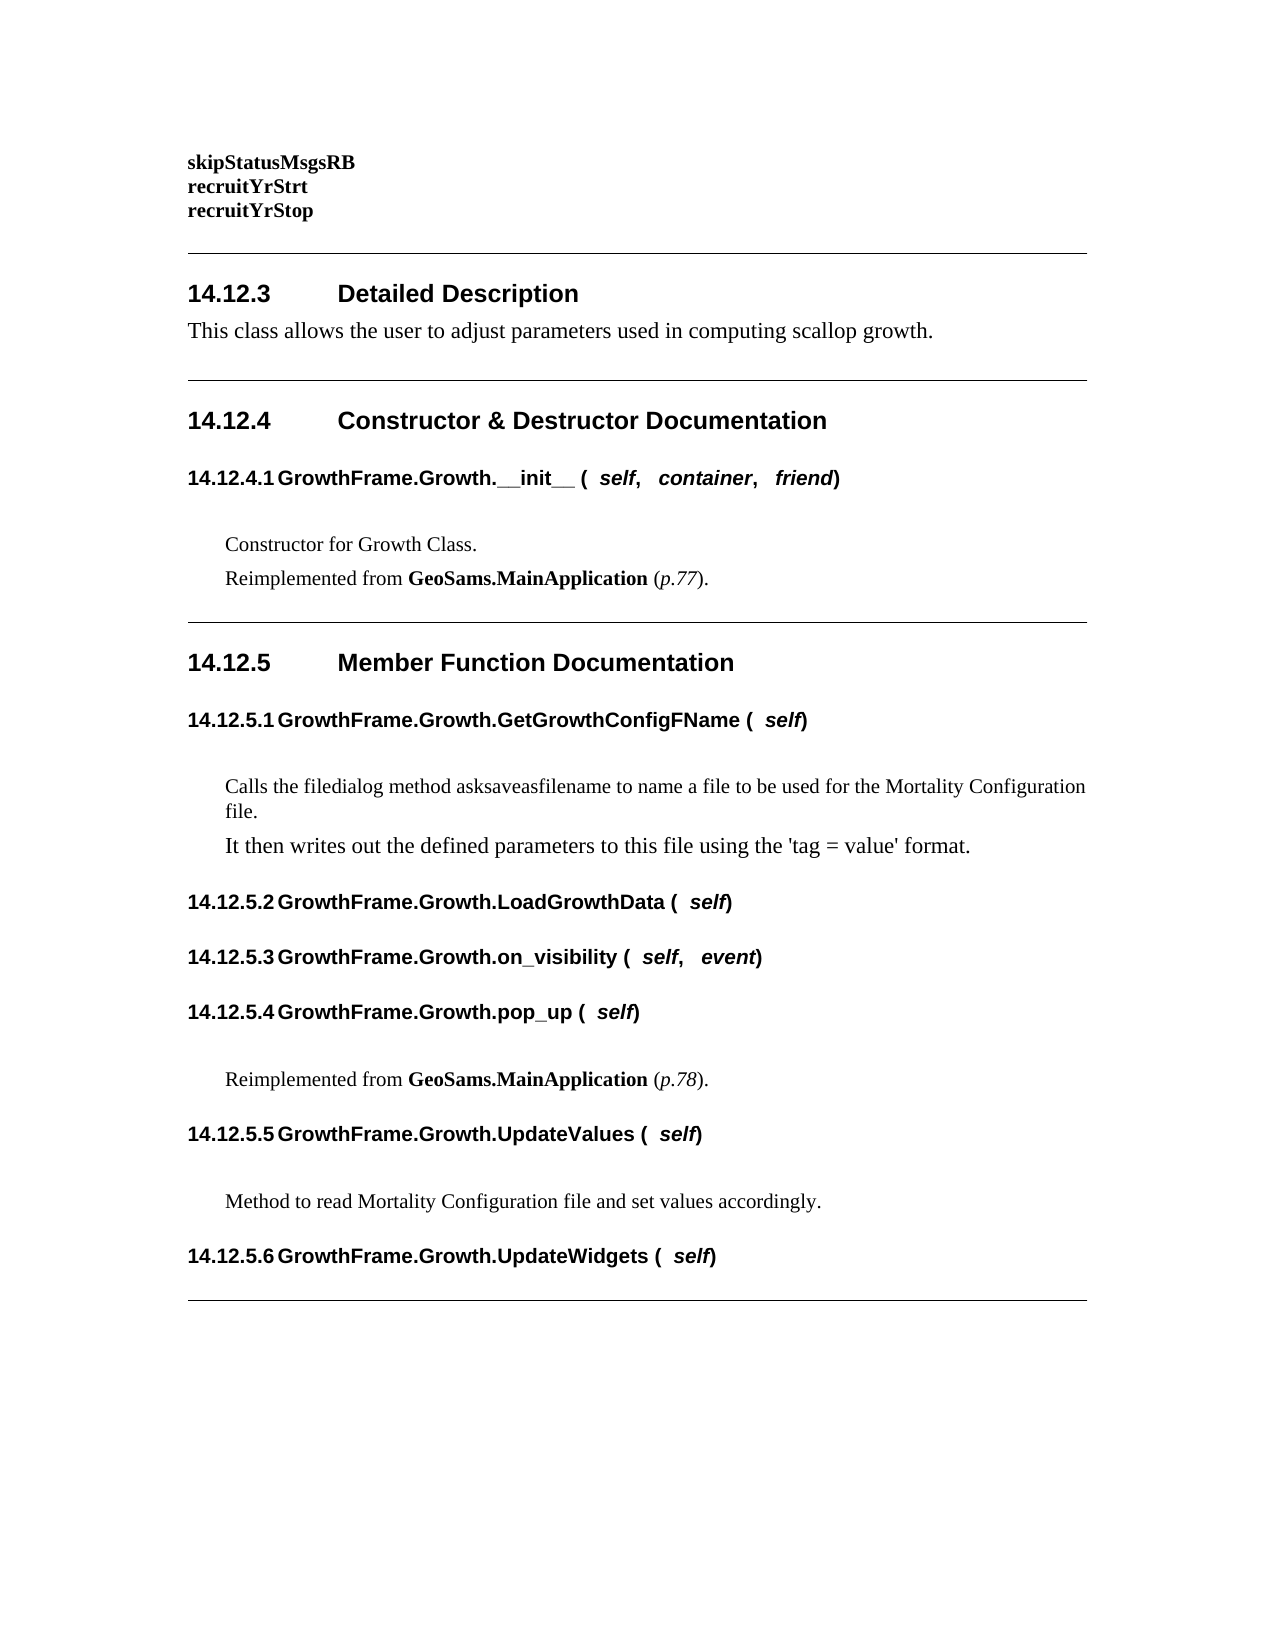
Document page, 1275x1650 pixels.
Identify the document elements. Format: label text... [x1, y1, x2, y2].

list recruitYrStop [187, 198, 1087, 222]
subtitle GrowthFrame.Growth.UpdateWidgets ( self) [187, 1244, 1087, 1268]
subtitle Constructor & Destructor Documentation [187, 406, 1087, 434]
list Reimplemented from GeoSams.MainApplication (p.78). [225, 566, 1087, 590]
subtitle Member Function Documentation [187, 648, 1087, 676]
subtitle GrowthFrame.Growth.on_visibility ( self, event) [187, 945, 1087, 969]
list recruitYrStrt [187, 174, 1087, 198]
list Reimplemented from GeoSams.MainApplication (p.79). [225, 1067, 1087, 1091]
list Method to read Mortality Configuration file and set values accordingly. [225, 1189, 1087, 1213]
subtitle GrowthFrame.Growth.LoadGrowthData ( self) [187, 889, 1087, 913]
text This class allows the user to adjust parameters used in computing scallop growth. [187, 317, 1087, 343]
subtitle GrowthFrame.Growth.__init__ ( self, container, friend) [187, 466, 1087, 489]
subtitle Detailed Description [187, 278, 1087, 307]
list Constructor for Growth Class. [225, 532, 1087, 556]
text It then writes out the defined parameters to this file using the 'tag = value' format. [225, 832, 1087, 858]
subtitle GrowthFrame.Growth.UpdateValues ( self) [187, 1122, 1087, 1146]
list skipStatusMsgsRB [187, 150, 1087, 174]
subtitle GrowthFrame.Growth.pop_up ( self) [187, 1000, 1087, 1024]
subtitle GrowthFrame.Growth.GetGrowthConfigFName ( self) [187, 708, 1087, 732]
list Calls the filedialog method asksaveasfilename to name a file to be used for the Mortality Configuration file. [225, 774, 1087, 823]
